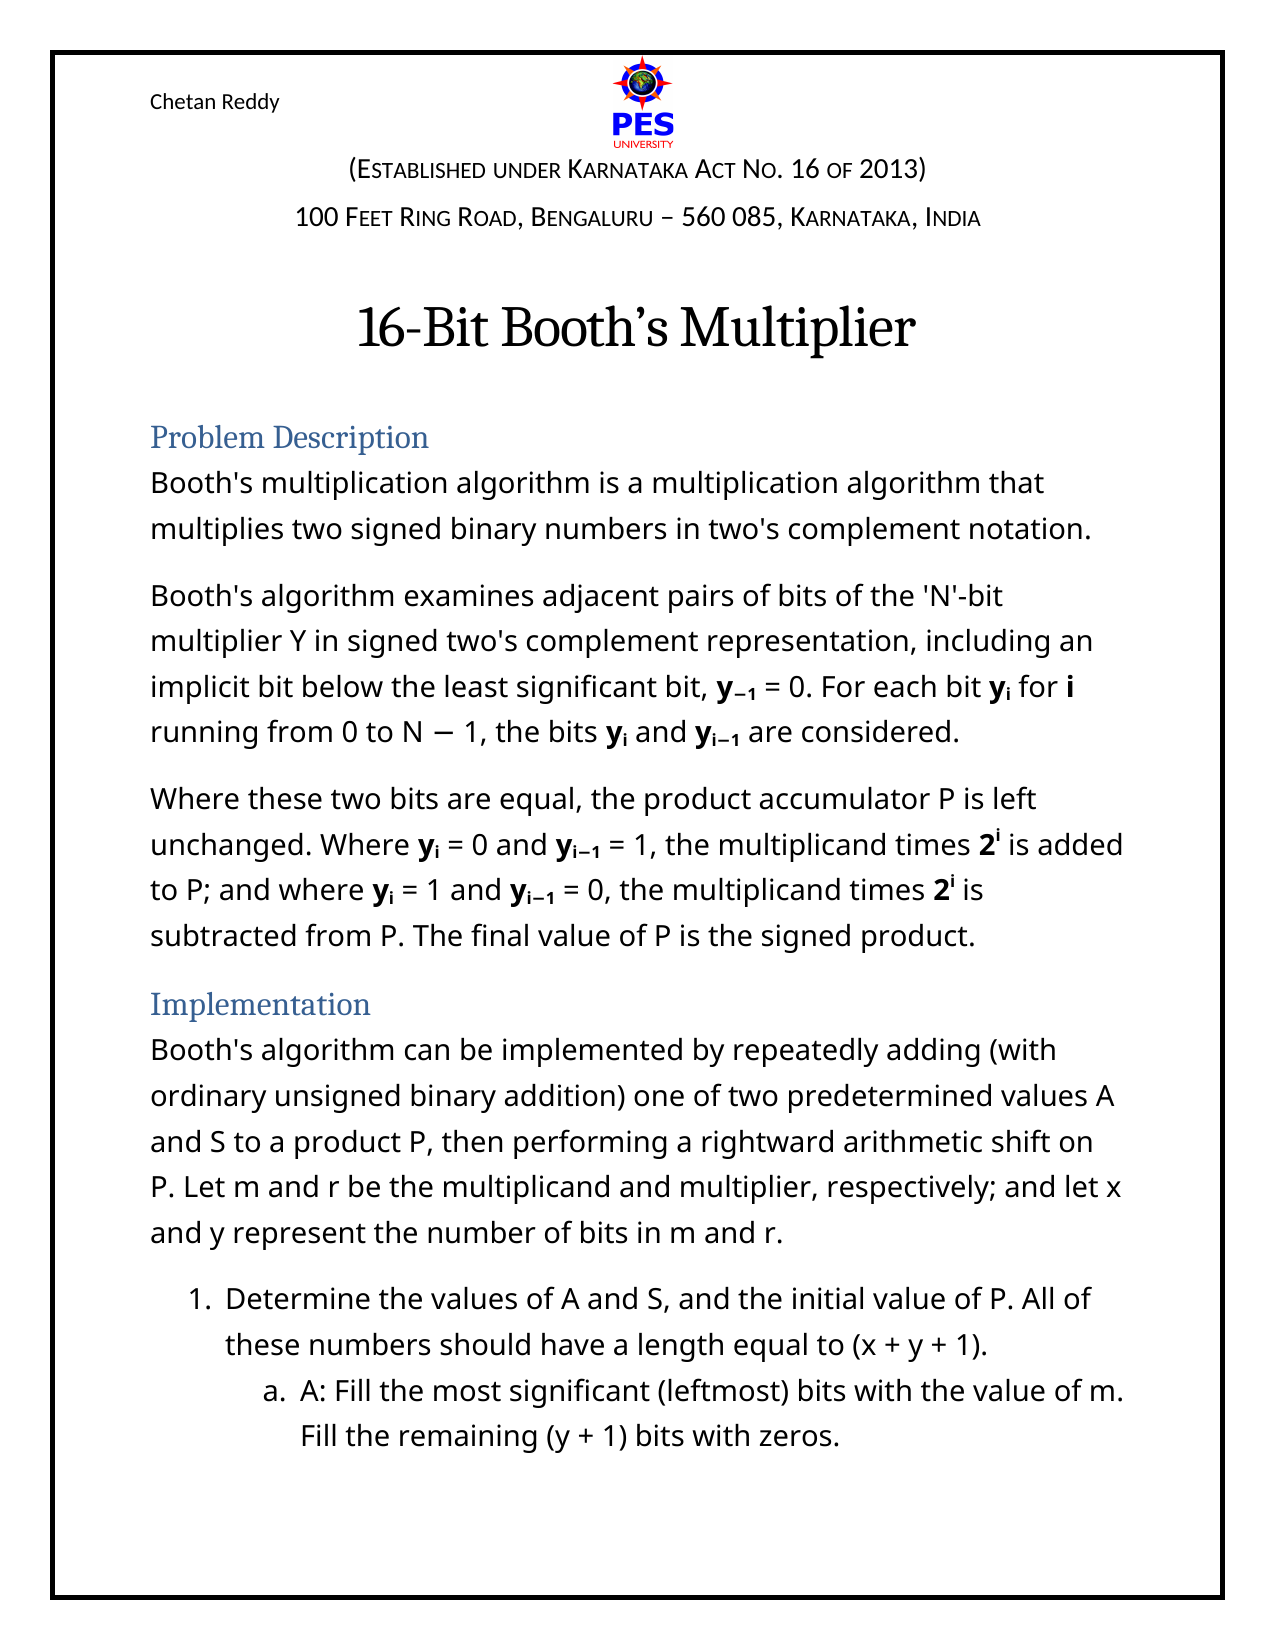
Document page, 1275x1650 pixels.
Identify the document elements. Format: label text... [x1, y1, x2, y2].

subtitle Problem Description [150, 419, 1125, 457]
text Where these two bits are equal, the product accumulator P is left unchanged. Where yi = 0 and yi−1 = 1, the multiplicand times 2i is added to P; and where yi = 1 and yi−1 = 0, the multiplicand times 2i is subtracted from P. The final value of P is the signed product. [150, 778, 1125, 955]
text Booth's algorithm examines adjacent pairs of bits of the 'N'-bit multiplier Y in signed two's complement representation, including an implicit bit below the least significant bit, y−1 = 0. For each bit yi for i running from 0 to N − 1, the bits yi and yi−1 are considered. [150, 575, 1125, 751]
list Determine the values of A and S, and the initial value of P. All of these numbers should have a length equal to (x + y + 1). [187, 1279, 1125, 1364]
text 100 Feet Ring Road, Bengaluru – 560 085, Karnataka, India [150, 198, 1125, 234]
text Booth's multiplication algorithm is a multiplication algorithm that multiplies two signed binary numbers in two's complement notation. [150, 463, 1125, 548]
title 16-Bit Booth’s Multiplier [150, 294, 1125, 361]
text (Established under Karnataka Act No. 16 of 2013) [150, 150, 1125, 186]
subtitle Implementation [150, 986, 1125, 1024]
picture [612, 55, 674, 148]
list A: Fill the most significant (leftmost) bits with the value of m. Fill the remaining (y + 1) bits with zeros. [262, 1370, 1125, 1455]
text Booth's algorithm can be implemented by repeatedly adding (with ordinary unsigned binary addition) one of two predetermined values A and S to a product P, then performing a rightward arithmetic shift on P. Let m and r be the multiplicand and multiplier, respectively; and let x and y represent the number of bits in m and r. [150, 1030, 1125, 1252]
